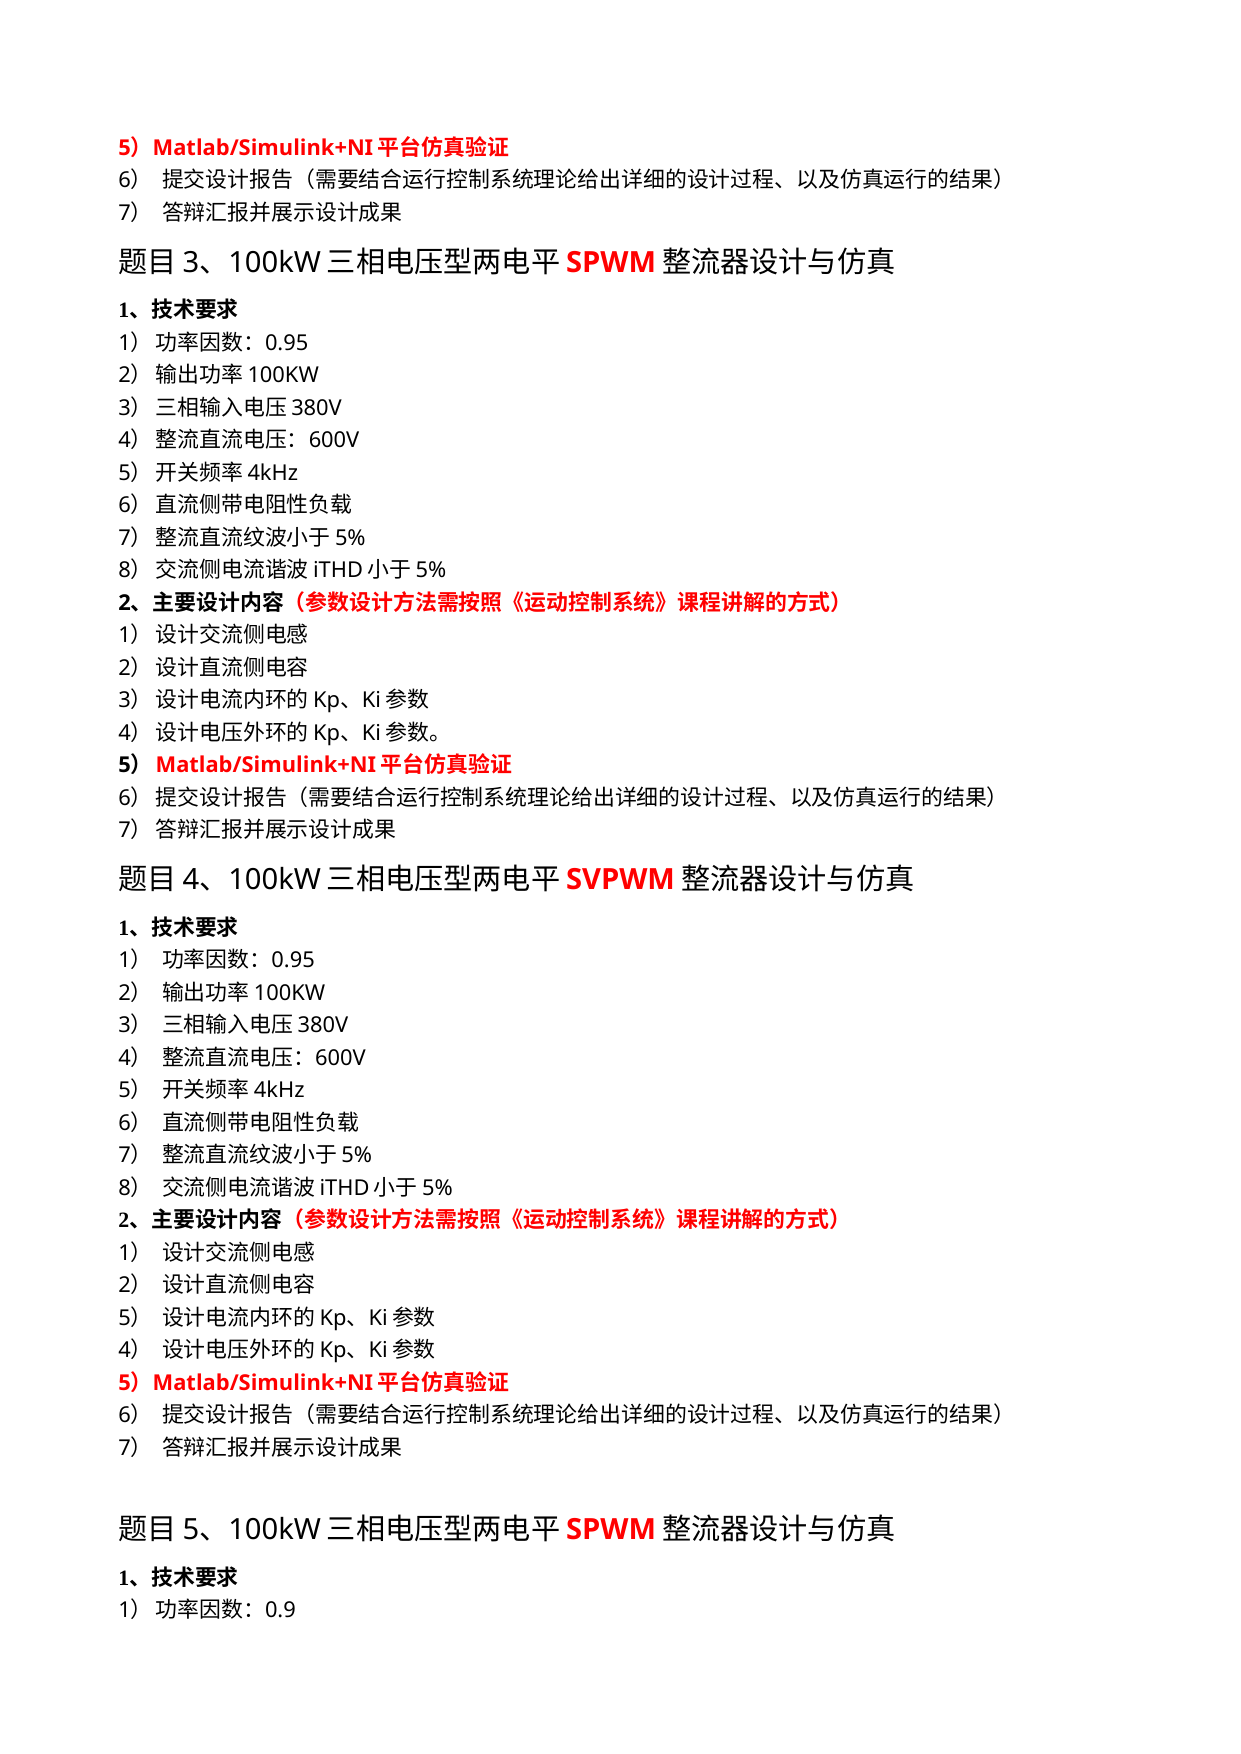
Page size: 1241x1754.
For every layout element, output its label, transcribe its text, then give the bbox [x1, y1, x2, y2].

text 1、技术要求 [118, 1559, 1122, 1592]
text 题目5、100kW三相电压型两电平SPWM整流器设计与仿真 [118, 1494, 1122, 1559]
list 设计交流侧电感 [118, 617, 1122, 649]
text 1、技术要求 [118, 909, 1122, 942]
list 整流直流电压：600V [118, 422, 1122, 454]
list 输出功率100KW [118, 357, 1122, 389]
list 设计直流侧电容 [118, 649, 1122, 682]
text 4） 设计电压外环的Kp、Ki参数 [118, 1332, 1122, 1364]
text 2、主要设计内容（参数设计方法需按照《运动控制系统》课程讲解的方式） [118, 584, 1122, 617]
list Matlab/Simulink+NI平台仿真验证 [118, 747, 1122, 779]
list 交流侧电流谐波iTHD小于5% [118, 552, 1122, 584]
list 设计电压外环的Kp、Ki参数。 [118, 714, 1122, 747]
text 5）Matlab/Simulink+NI平台仿真验证 [118, 1364, 1122, 1397]
text 8） 交流侧电流谐波iTHD小于5% [118, 1169, 1122, 1202]
text 6） 提交设计报告（需要结合运行控制系统理论给出详细的设计过程、以及仿真运行的结果） [118, 162, 1122, 194]
list 开关频率4kHz [118, 454, 1122, 487]
text 题目4、100kW三相电压型两电平SVPWM整流器设计与仿真 [118, 844, 1122, 909]
text 5）Matlab/Simulink+NI平台仿真验证 [118, 129, 1122, 162]
text 2） 输出功率100KW [118, 974, 1122, 1007]
text 1、技术要求 [118, 292, 1122, 324]
text 2、主要设计内容（参数设计方法需按照《运动控制系统》课程讲解的方式） [118, 1202, 1122, 1234]
list 答辩汇报并展示设计成果 [118, 812, 1122, 844]
text 1） 设计交流侧电感 [118, 1234, 1122, 1267]
text 2） 设计直流侧电容 [118, 1267, 1122, 1299]
text 题目3、100kW三相电压型两电平SPWM整流器设计与仿真 [118, 227, 1122, 292]
text 6） 直流侧带电阻性负载 [118, 1104, 1122, 1137]
text 4） 整流直流电压：600V [118, 1039, 1122, 1072]
text 7） 答辩汇报并展示设计成果 [118, 1429, 1122, 1462]
text 7） 整流直流纹波小于5% [118, 1137, 1122, 1169]
list 功率因数：0.95 [118, 324, 1122, 357]
list 功率因数：0.9 [118, 1592, 1122, 1624]
list 三相输入电压380V [118, 389, 1122, 422]
text 7） 答辩汇报并展示设计成果 [118, 194, 1122, 227]
list 设计电流内环的Kp、Ki参数 [118, 682, 1122, 714]
text 3） 三相输入电压380V [118, 1007, 1122, 1039]
text 6） 提交设计报告（需要结合运行控制系统理论给出详细的设计过程、以及仿真运行的结果） [118, 1397, 1122, 1429]
list 设计电流内环的Kp、Ki参数 [118, 1299, 1122, 1332]
list 直流侧带电阻性负载 [118, 487, 1122, 519]
text 1） 功率因数：0.95 [118, 942, 1122, 974]
text 5） 开关频率4kHz [118, 1072, 1122, 1104]
list 整流直流纹波小于5% [118, 519, 1122, 552]
list 提交设计报告（需要结合运行控制系统理论给出详细的设计过程、以及仿真运行的结果） [118, 779, 1122, 812]
